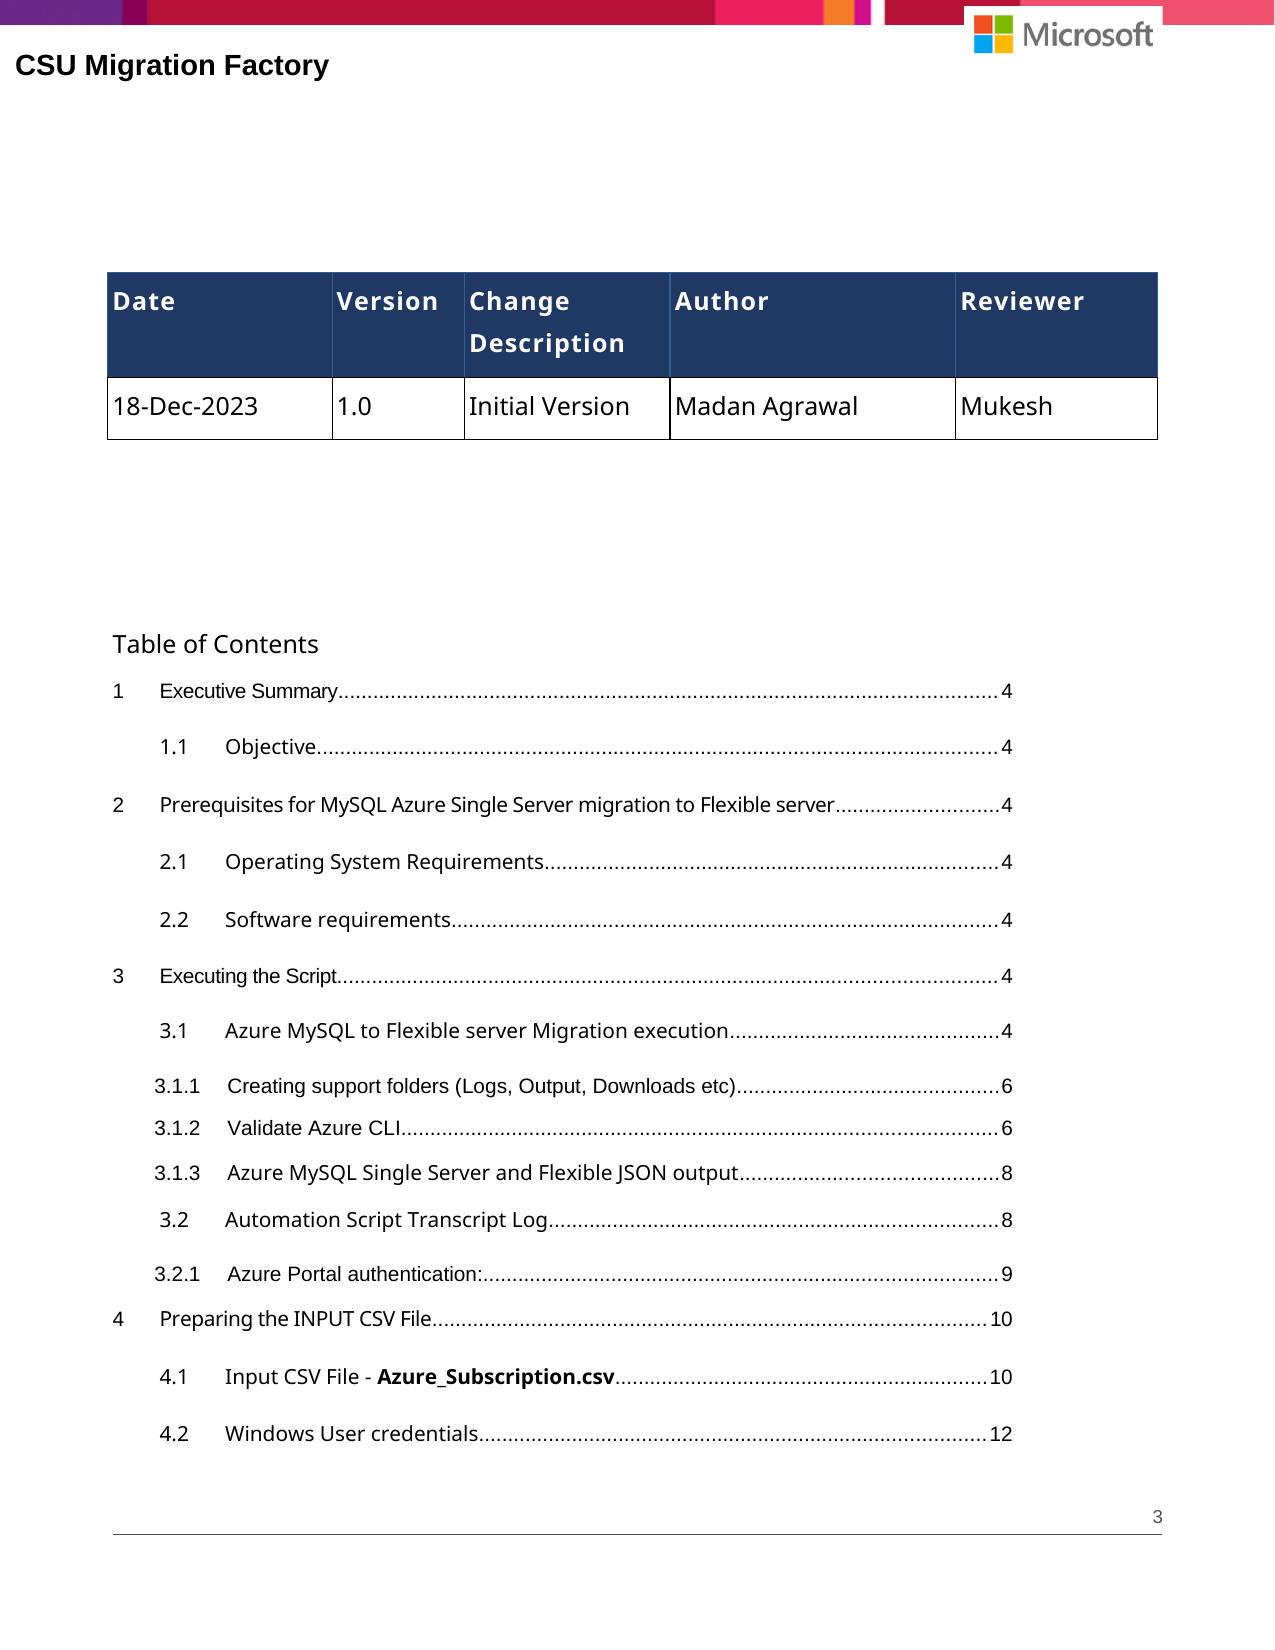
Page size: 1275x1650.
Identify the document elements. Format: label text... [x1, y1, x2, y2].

table_header Version [333, 273, 464, 377]
table_cell Mukesh [956, 378, 1157, 439]
table_cell 1.0 [333, 378, 464, 439]
table_cell Initial Version [465, 378, 669, 439]
picture [0, 0, 1275, 61]
table_cell Madan Agrawal [671, 378, 955, 439]
table_header Date [108, 273, 332, 377]
table_cell 18-Dec-2023 [108, 378, 332, 439]
table_header Author [671, 273, 955, 377]
table_header Reviewer [956, 273, 1157, 377]
table_header Change Description [465, 273, 669, 377]
